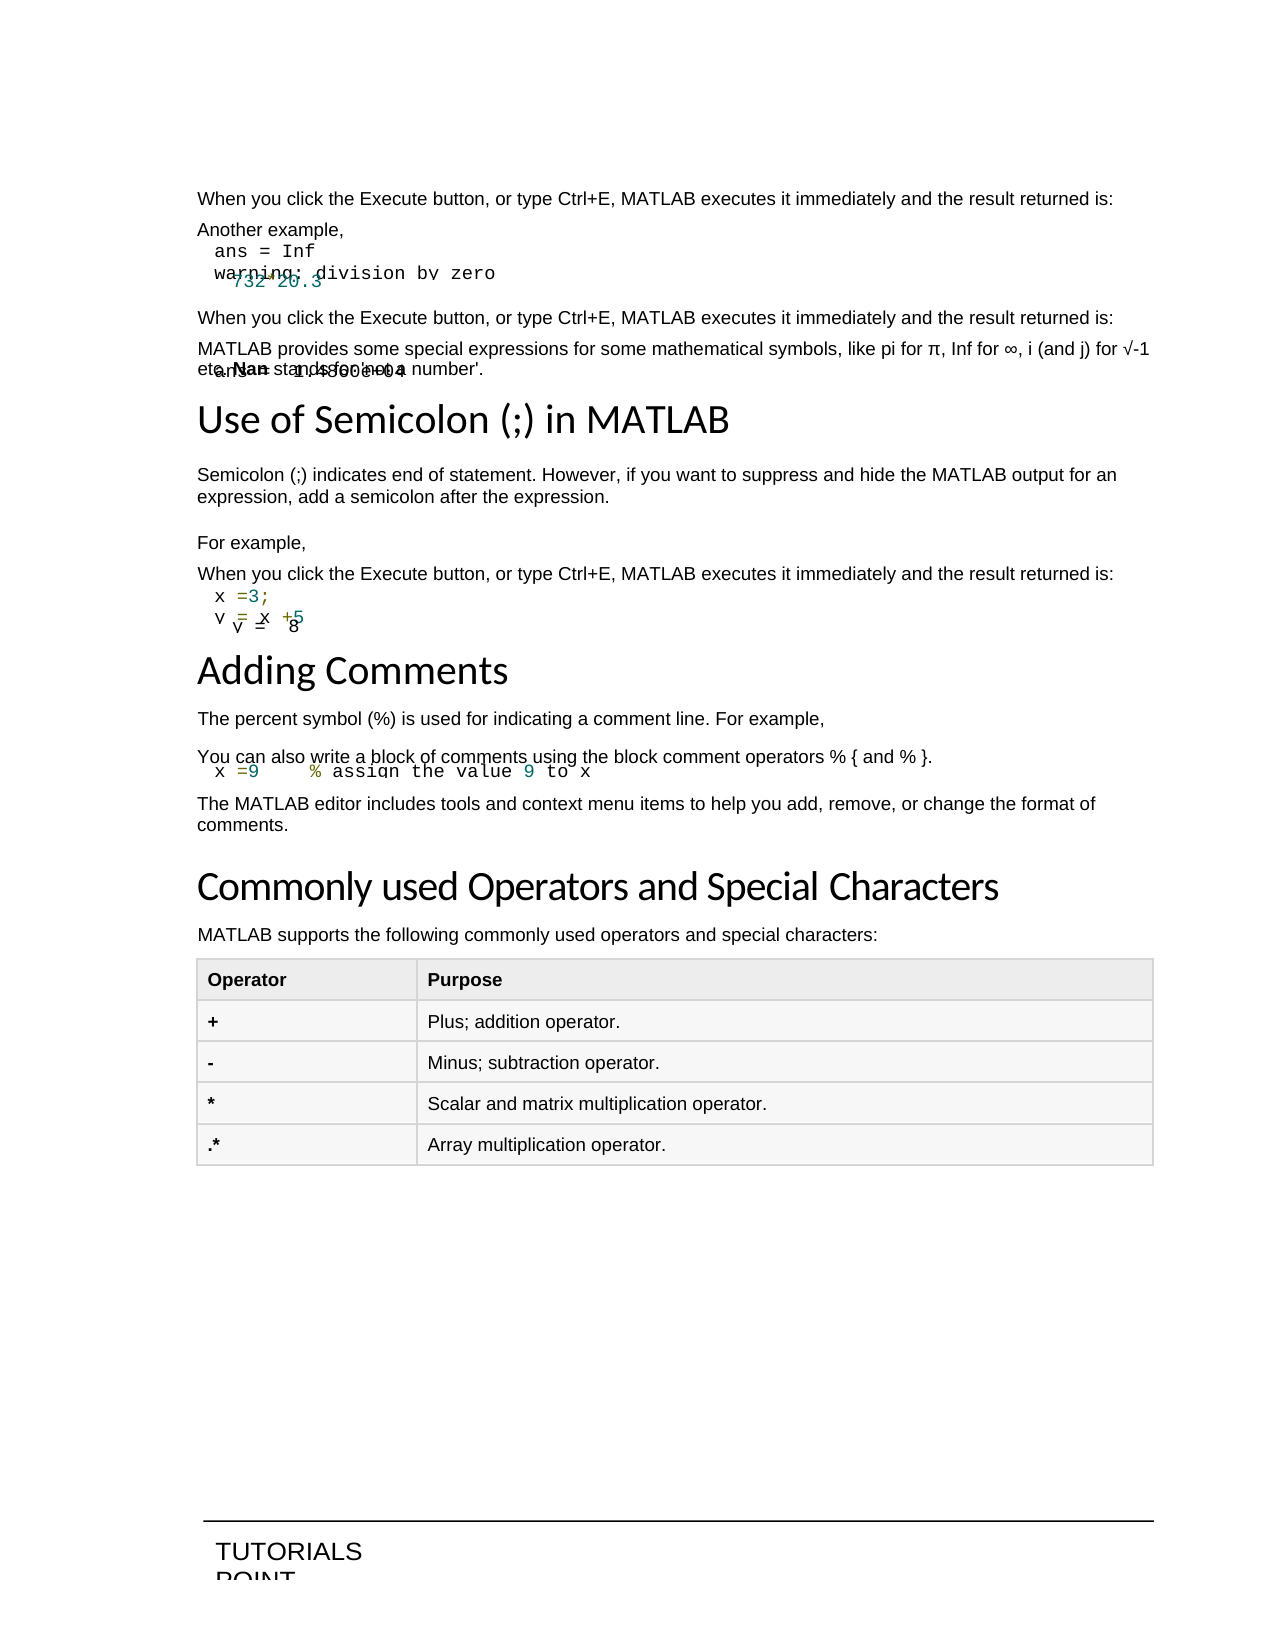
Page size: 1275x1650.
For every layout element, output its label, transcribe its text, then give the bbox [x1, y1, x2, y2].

text For example, [197, 532, 1275, 553]
text When you click the Execute button, or type Ctrl+E, MATLAB executes it immediately and the result returned is: [194, 563, 1117, 584]
table_cell Plus; addition operator. [418, 1001, 1152, 1040]
table_cell Scalar and matrix multiplication operator. [418, 1083, 1152, 1122]
text Semicolon (;) indicates end of statement. However, if you want to suppress and hide the MATLAB output for an expression, add a semicolon after the expression. [197, 464, 1152, 507]
text When you click the Execute button, or type Ctrl+E, MATLAB executes it immediately and the result returned is: [194, 187, 1116, 209]
text When you click the Execute button, or type Ctrl+E, MATLAB executes it immediately and the result returned is: [194, 307, 1117, 328]
table_header Operator [198, 960, 416, 999]
subtitle Use of Semicolon (;) in MATLAB [197, 393, 1275, 444]
table_cell + [198, 1001, 416, 1040]
table_cell * [198, 1083, 416, 1122]
table_cell .* [198, 1125, 416, 1163]
text The MATLAB editor includes tools and context menu items to help you add, remove, or change the format of comments. [197, 792, 1152, 835]
table_header Purpose [418, 960, 1152, 999]
text You can also write a block of comments using the block comment operators % { and % }. [197, 746, 1275, 767]
subtitle Commonly used Operators and Special Characters [197, 860, 1275, 911]
text The percent symbol (%) is used for indicating a comment line. For example, [197, 707, 1275, 729]
subtitle Adding Comments [197, 644, 1275, 695]
table_cell Array multiplication operator. [418, 1125, 1152, 1163]
text MATLAB provides some special expressions for some mathematical symbols, like pi for π, Inf for ∞, i (and j) for √-1 etc. Nan stands for 'not a number'. [197, 338, 1152, 380]
table_cell Minus; subtraction operator. [418, 1042, 1152, 1081]
text Another example, [197, 218, 1275, 240]
table_cell - [198, 1042, 416, 1081]
text MATLAB supports the following commonly used operators and special characters: [197, 924, 1275, 945]
